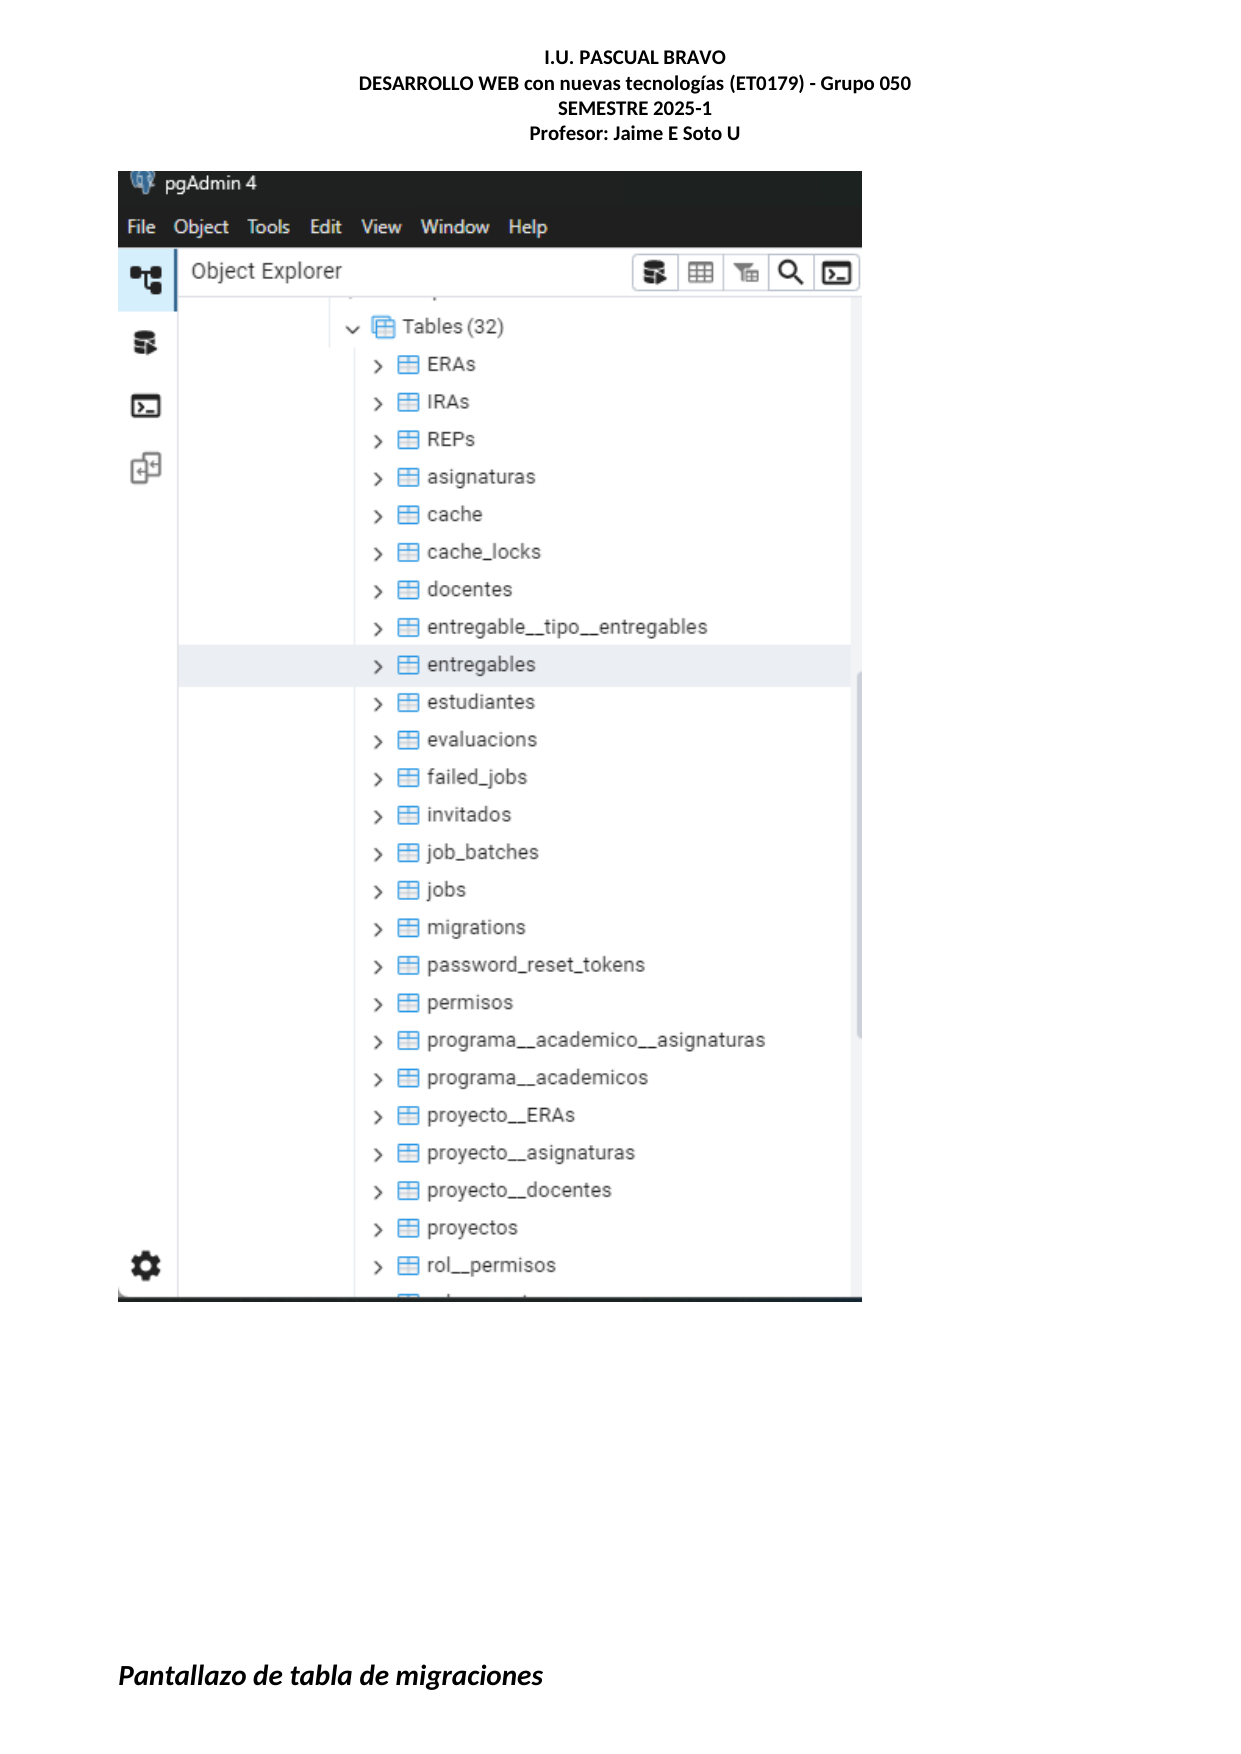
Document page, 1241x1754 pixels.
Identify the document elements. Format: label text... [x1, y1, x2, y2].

text Pantallazo de tabla de migraciones [118, 1657, 1152, 1693]
picture [118, 171, 862, 1302]
